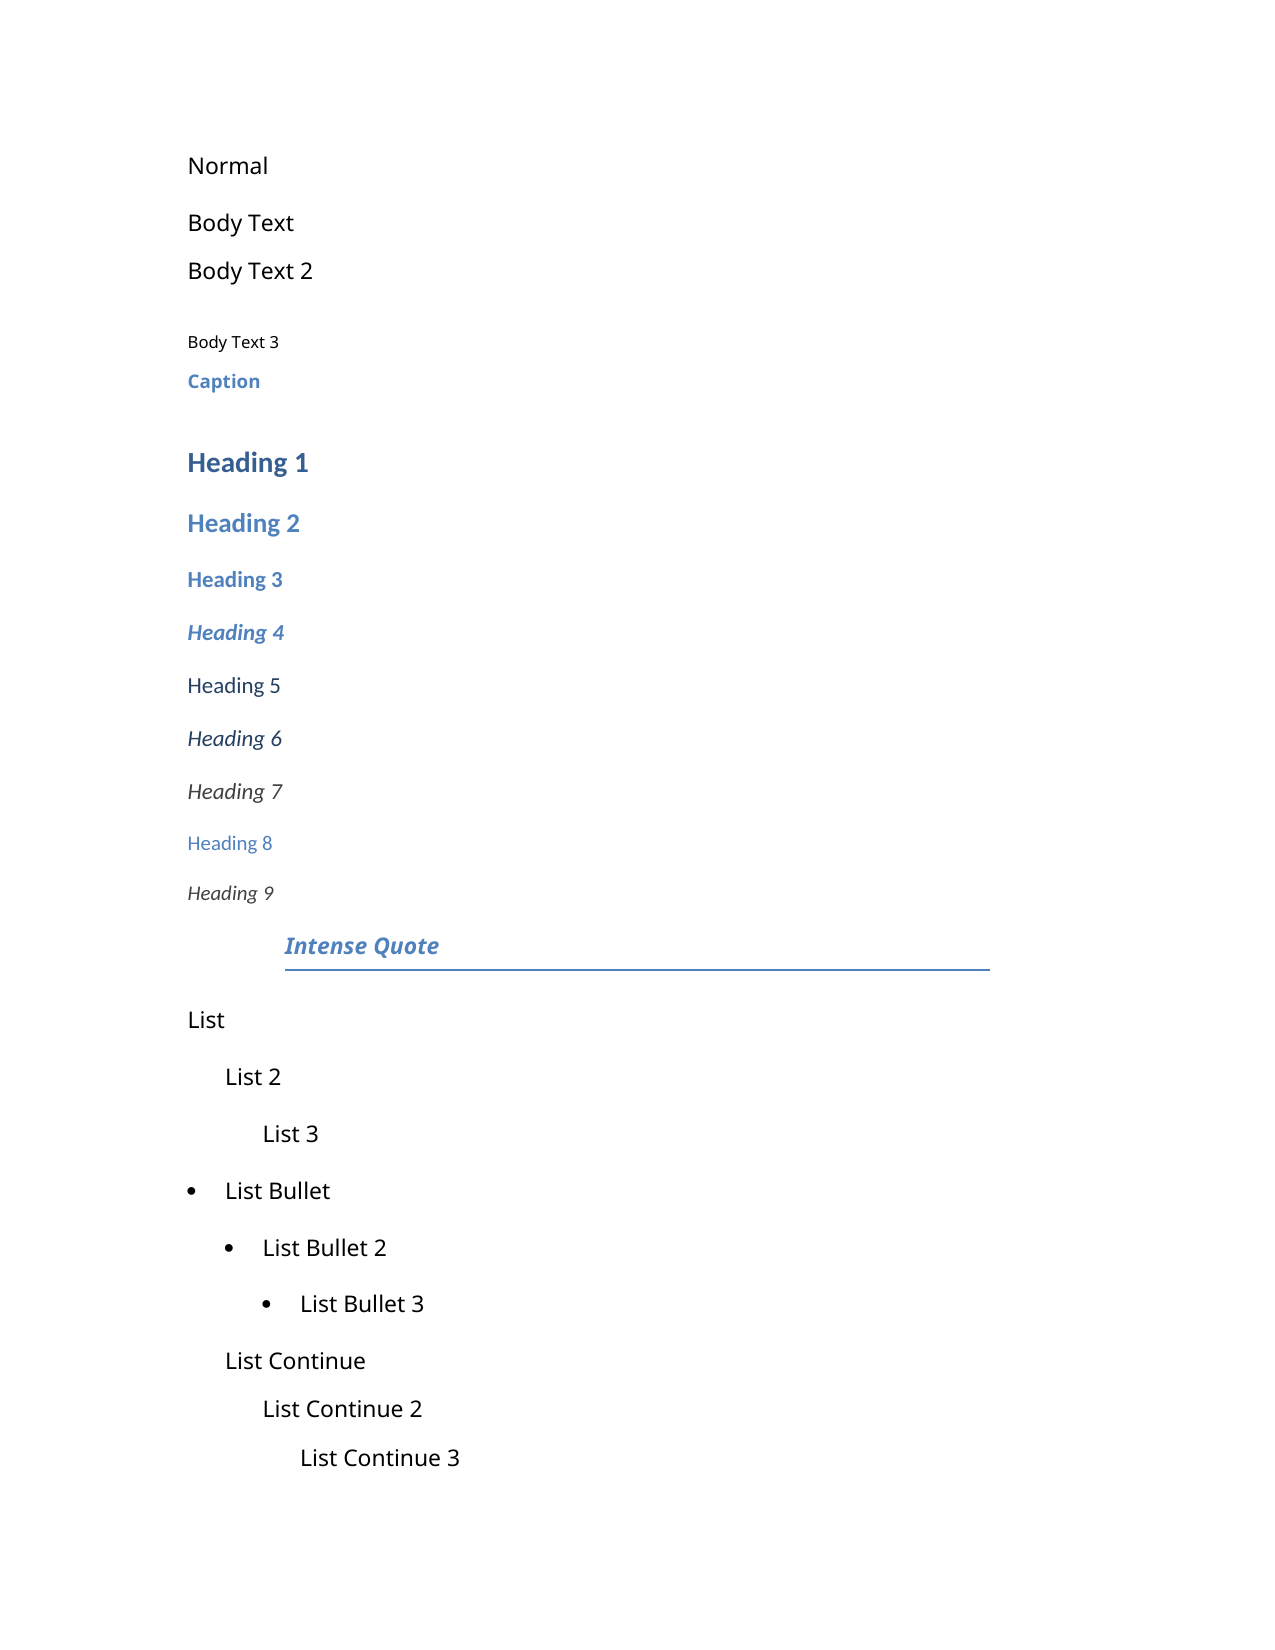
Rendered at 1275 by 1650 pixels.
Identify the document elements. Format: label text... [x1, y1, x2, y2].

subtitle Heading 8 [187, 830, 1087, 855]
text Body Text 2 [187, 255, 1087, 286]
list List Bullet 2 [225, 1231, 1087, 1263]
text Caption [187, 369, 1087, 394]
list List Continue 3 [300, 1442, 1087, 1473]
subtitle Heading 3 [187, 565, 1087, 593]
list List Bullet 3 [262, 1288, 1087, 1319]
list List 2 [225, 1061, 1087, 1092]
subtitle Heading 6 [187, 724, 1087, 752]
subtitle Heading 4 [187, 618, 1087, 646]
subtitle Heading 2 [187, 506, 1087, 539]
text Body Text [187, 207, 1087, 238]
list List 3 [262, 1118, 1087, 1149]
subtitle Heading 1 [187, 444, 1087, 480]
list List Bullet [187, 1175, 1087, 1206]
subtitle Heading 7 [187, 777, 1087, 805]
list List Continue 2 [262, 1393, 1087, 1425]
list List [187, 1004, 1087, 1036]
text Body Text 3 [187, 330, 1087, 353]
subtitle Heading 5 [187, 671, 1087, 699]
list List Continue [225, 1345, 1087, 1376]
text Normal [187, 150, 1087, 181]
subtitle Heading 9 [187, 880, 1087, 905]
text Intense Quote [285, 930, 990, 969]
